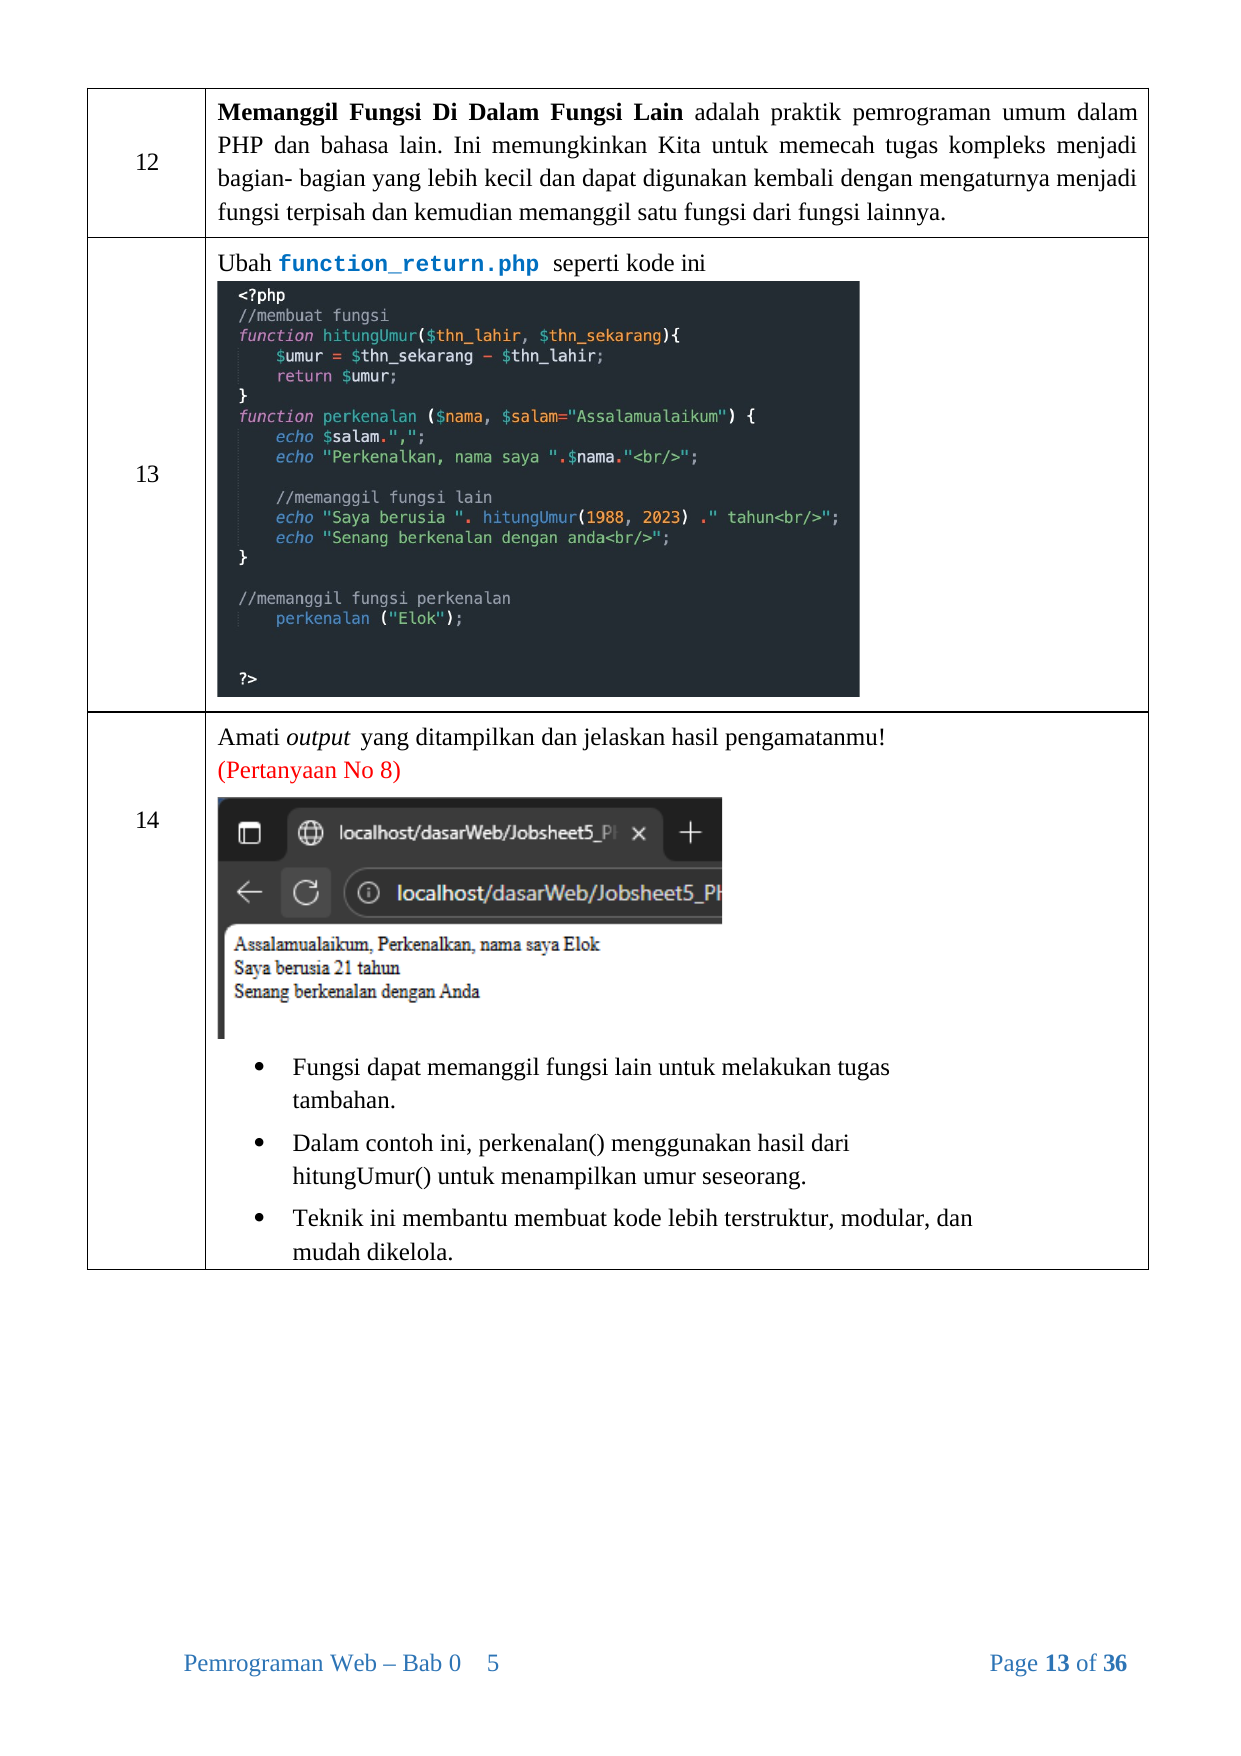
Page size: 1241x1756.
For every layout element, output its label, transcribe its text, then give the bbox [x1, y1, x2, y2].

table_cell 14 [88, 713, 205, 1269]
picture [217, 797, 723, 1039]
table_cell Memanggil Fungsi Di Dalam Fungsi Lain adalah praktik pemrograman umum dalam PHP dan bahasa lain. Ini memungkinkan Kita untuk memecah tugas kompleks menjadi bagian- bagian yang lebih kecil dan dapat digunakan kembali dengan mengaturnya menjadi fungsi terpisah dan kemudian memanggil satu fungsi dari fungsi lainnya. [206, 89, 1148, 237]
picture [217, 281, 860, 697]
table_cell 13 [88, 238, 205, 711]
table_cell Amati output yang ditampilkan dan jelaskan hasil pengamatanmu! (Pertanyaan No 8) Fungsi dapat memanggil fungsi lain untuk melakukan tugas tambahan. Dalam contoh ini, perkenalan() menggunakan hasil dari hitungUmur() untuk menampilkan umur seseorang. Teknik ini membantu membuat kode lebih terstruktur, modular, dan mudah dikelola. [206, 713, 1148, 1269]
table_cell 12 [88, 89, 205, 237]
table_cell Ubah function_return.php seperti kode ini [206, 238, 1148, 711]
